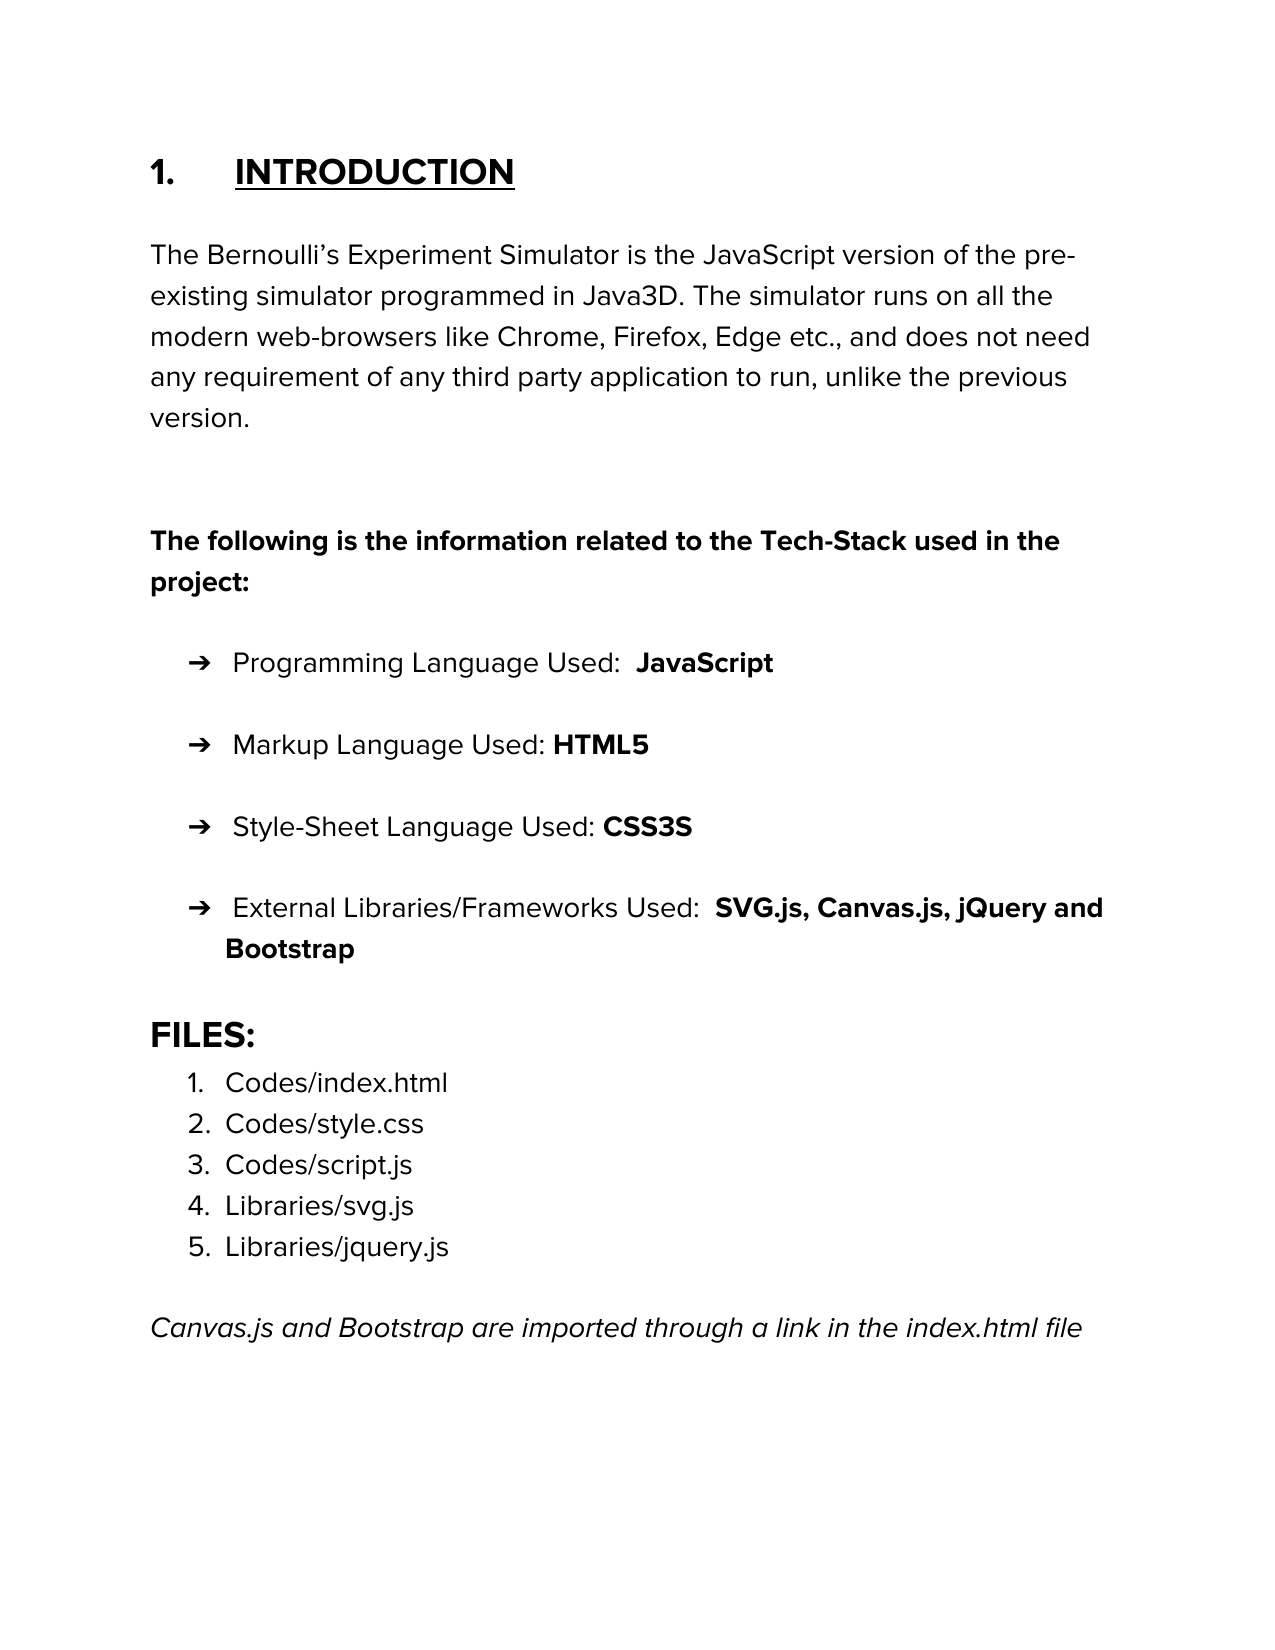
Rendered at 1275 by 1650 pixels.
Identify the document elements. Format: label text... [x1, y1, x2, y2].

list External Libraries/Frameworks Used: SVG.js, Canvas.js, jQuery and Bootstrap [187, 891, 1125, 967]
list Codes/index.html [187, 1066, 1125, 1101]
text FILES: [150, 1013, 1125, 1059]
list Style-Sheet Language Used: CSS3S [187, 809, 1125, 844]
text 1. INTRODUCTION [150, 150, 1125, 196]
text Canvas.js and Bootstrap are imported through a link in the index.html file [150, 1311, 1125, 1346]
list Codes/style.css [187, 1107, 1125, 1142]
text The following is the information related to the Tech-Stack used in the project: [150, 523, 1125, 599]
list Programming Language Used: JavaScript [187, 646, 1125, 681]
list Libraries/jquery.js [187, 1229, 1125, 1264]
list Codes/script.js [187, 1147, 1125, 1183]
text The Bernoulli’s Experiment Simulator is the JavaScript version of the pre-existing simulator programmed in Java3D. The simulator runs on all the modern web-browsers like Chrome, Firefox, Edge etc., and does not need any requirement of any third party application to run, unlike the previous version. [150, 237, 1125, 436]
list Markup Language Used: HTML5 [187, 727, 1125, 763]
list Libraries/svg.js [187, 1188, 1125, 1224]
